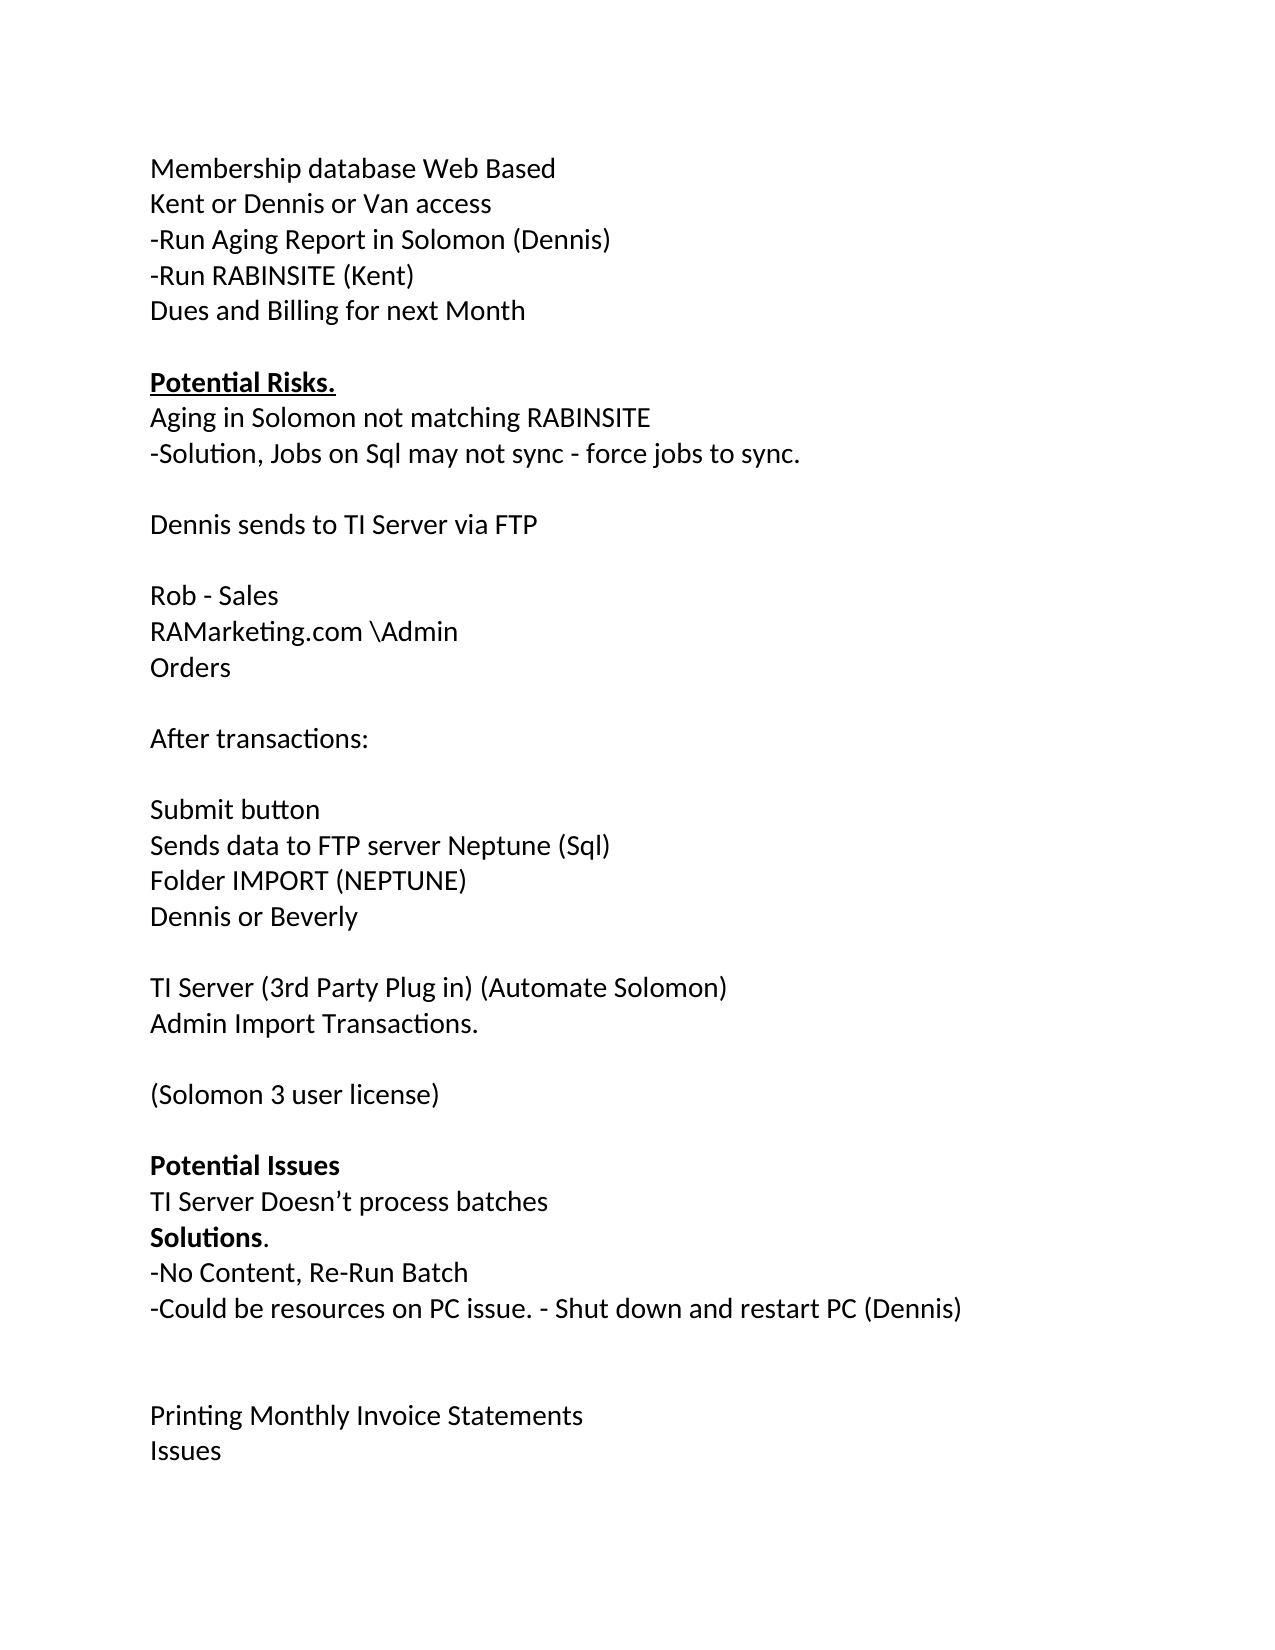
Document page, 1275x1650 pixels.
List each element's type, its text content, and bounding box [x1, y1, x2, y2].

text Admin Import Transactions. [150, 1005, 1125, 1041]
text Rob - Sales [150, 577, 1125, 613]
text Kent or Dennis or Van access [150, 186, 1125, 221]
text -Run Aging Report in Solomon (Dennis) [150, 221, 1125, 257]
text RAMarketing.com \Admin [150, 613, 1125, 649]
text Dennis sends to TI Server via FTP [150, 506, 1125, 542]
text Orders [150, 649, 1125, 684]
text After transactions: [150, 720, 1125, 756]
text -Solution, Jobs on Sql may not sync - force jobs to sync. [150, 435, 1125, 471]
text Sends data to FTP server Neptune (Sql) [150, 827, 1125, 862]
text Solutions. [150, 1219, 1125, 1254]
text Dennis or Beverly [150, 898, 1125, 934]
text Potential Issues [150, 1147, 1125, 1183]
text Potential Risks. [150, 364, 1125, 399]
text Issues [150, 1432, 1125, 1468]
text Aging in Solomon not matching RABINSITE [150, 399, 1125, 435]
text TI Server Doesn’t process batches [150, 1183, 1125, 1219]
text Folder IMPORT (NEPTUNE) [150, 862, 1125, 898]
text -Run RABINSITE (Kent) [150, 257, 1125, 292]
text -No Content, Re-Run Batch [150, 1254, 1125, 1290]
text Submit button [150, 791, 1125, 827]
text Membership database Web Based [150, 150, 1125, 186]
text Dues and Billing for next Month [150, 292, 1125, 328]
text (Solomon 3 user license) [150, 1076, 1125, 1112]
text TI Server (3rd Party Plug in) (Automate Solomon) [150, 969, 1125, 1005]
text -Could be resources on PC issue. - Shut down and restart PC (Dennis) [150, 1290, 1125, 1326]
text Printing Monthly Invoice Statements [150, 1397, 1125, 1432]
